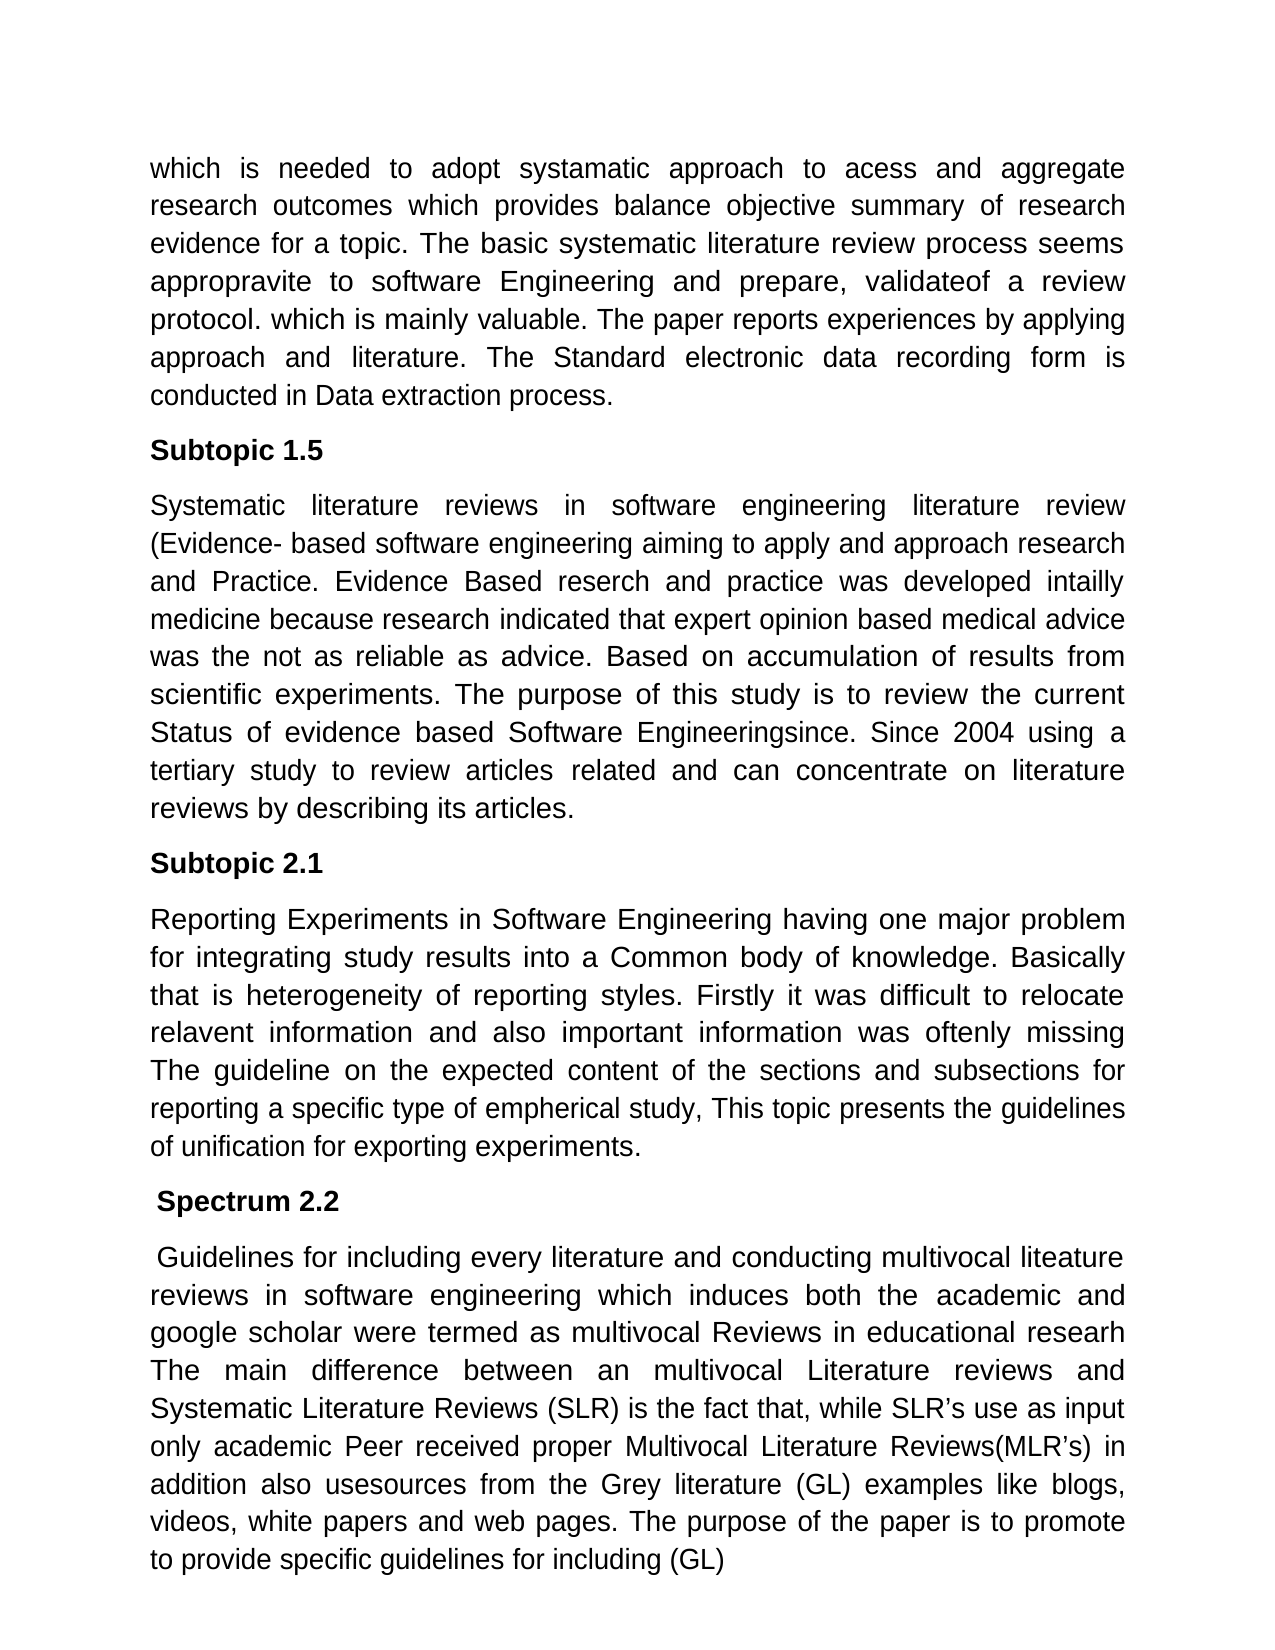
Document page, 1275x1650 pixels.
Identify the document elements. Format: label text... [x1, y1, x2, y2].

text Reporting Experiments in Software Engineering having one major problem for integrating study results into a Common body of knowledge. Basically that is heterogeneity of reporting styles. Firstly it was difficult to relocate relavent information and also important information was oftenly missing The guideline on the expected content of the sections and subsections for reporting a specific type of empherical study, This topic presents the guidelines of unification for exporting experiments. [150, 902, 1126, 1162]
text Systematic literature reviews in software engineering literature review (Evidence- based software engineering aiming to apply and approach research and Practice. Evidence Based reserch and practice was developed intailly medicine because research indicated that expert opinion based medical advice was the not as reliable as advice. Based on accumulation of results from scientific experiments. The purpose of this study is to review the current Status of evidence based Software Engineeringsince. Since 2004 using a tertiary study to review articles related and can concentrate on literature reviews by describing its articles. [150, 488, 1126, 824]
subtitle Subtopic 2.1 [150, 846, 1137, 880]
text which is needed to adopt systamatic approach to acess and aggregate research outcomes which provides balance objective summary of research evidence for a topic. The basic systematic literature review process seems appropravite to software Engineering and prepare, validateof a review protocol. which is mainly valuable. The paper reports experiences by applying approach and literature. The Standard electronic data recording form is conducted in Data extraction process. [150, 151, 1126, 411]
subtitle Subtopic 1.5 [150, 433, 1137, 466]
text Guidelines for including every literature and conducting multivocal liteature reviews in software engineering which induces both the academic and google scholar were termed as multivocal Reviews in educational researh The main difference between an multivocal Literature reviews and Systematic Literature Reviews (SLR) is the fact that, while SLR’s use as input only academic Peer received proper Multivocal Literature Reviews(MLR’s) in addition also usesources from the Grey literature (GL) examples like blogs, videos, white papers and web pages. The purpose of the paper is to promote to provide specific guidelines for including (GL) [150, 1240, 1126, 1576]
subtitle Spectrum 2.2 [156, 1184, 1137, 1218]
